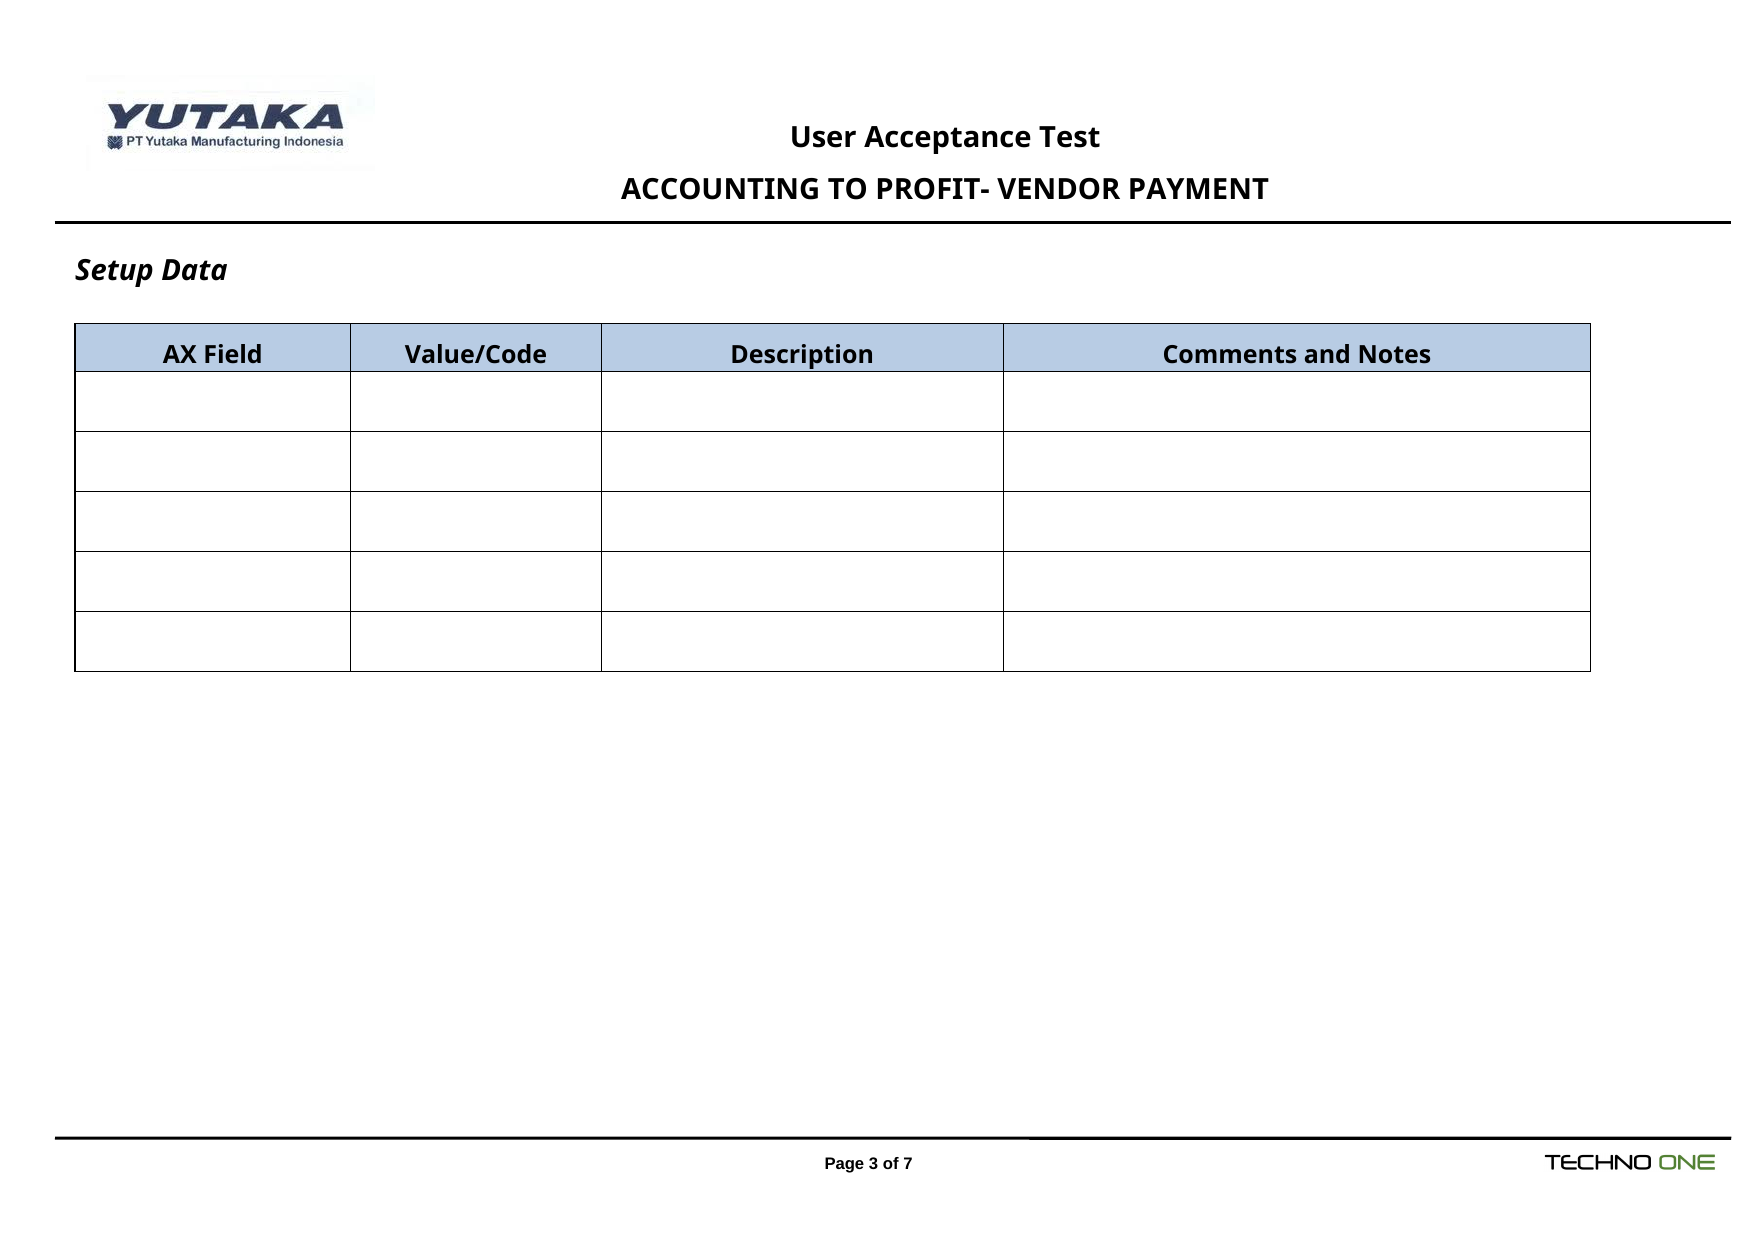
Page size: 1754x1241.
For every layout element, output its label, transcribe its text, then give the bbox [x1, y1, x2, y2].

table_cell [76, 372, 350, 431]
table_header Comments and Notes [1004, 324, 1590, 371]
table_cell [1004, 372, 1590, 431]
table_cell [76, 492, 350, 551]
picture [86, 75, 375, 171]
table_cell [602, 372, 1003, 431]
table_cell [1004, 492, 1590, 551]
table_cell [602, 552, 1003, 611]
picture [1543, 1153, 1718, 1172]
table_cell [76, 552, 350, 611]
table_cell [76, 432, 350, 491]
table_cell [351, 372, 601, 431]
table_header AX Field [76, 324, 350, 371]
table_cell [602, 612, 1003, 671]
table_cell [602, 432, 1003, 491]
table_cell [351, 432, 601, 491]
table_cell [351, 492, 601, 551]
text Setup Data [75, 249, 1679, 289]
table_cell [351, 552, 601, 611]
table_cell [1004, 612, 1590, 671]
table_cell [76, 612, 350, 671]
table_cell [1004, 552, 1590, 611]
table_cell [351, 612, 601, 671]
table_header Value/Code [351, 324, 601, 371]
table_header Description [602, 324, 1003, 371]
table_cell [602, 492, 1003, 551]
table_cell [1004, 432, 1590, 491]
